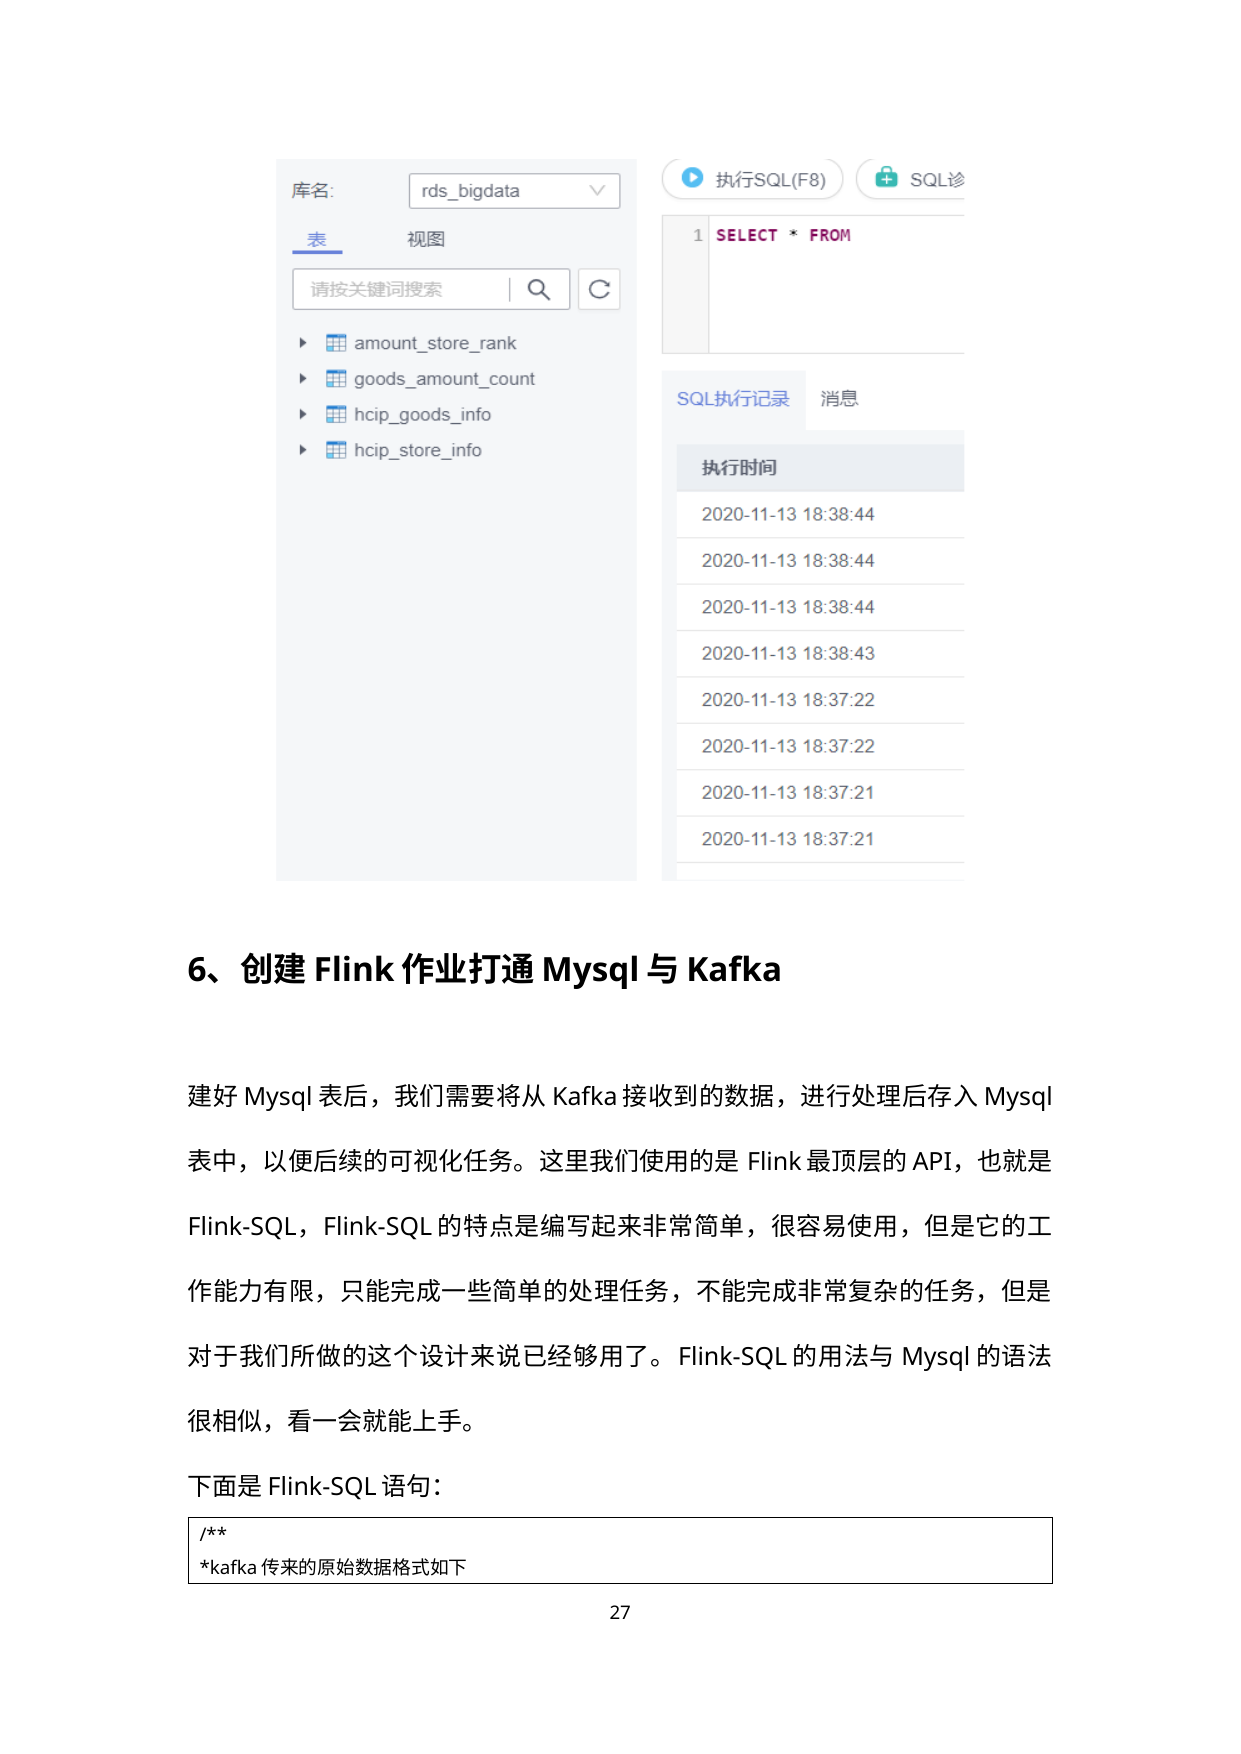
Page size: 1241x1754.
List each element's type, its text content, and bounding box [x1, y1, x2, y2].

text 建好Mysql表后，我们需要将从Kafka接收到的数据，进行处理后存入Mysql表中，以便后续的可视化任务。这里我们使用的是Flink最顶层的API，也就是Flink-SQL，Flink-SQL的特点是编写起来非常简单，很容易使用，但是它的工作能力有限，只能完成一些简单的处理任务，不能完成非常复杂的任务，但是对于我们所做的这个设计来说已经够用了。Flink-SQL的用法与Mysql的语法很相似，看一会就能上手。 [187, 1062, 1053, 1452]
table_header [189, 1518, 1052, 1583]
text 下面是Flink-SQL语句： [187, 1452, 1053, 1517]
picture [275, 159, 965, 881]
subtitle 6、创建Flink作业打通Mysql与Kafka [187, 934, 1053, 999]
